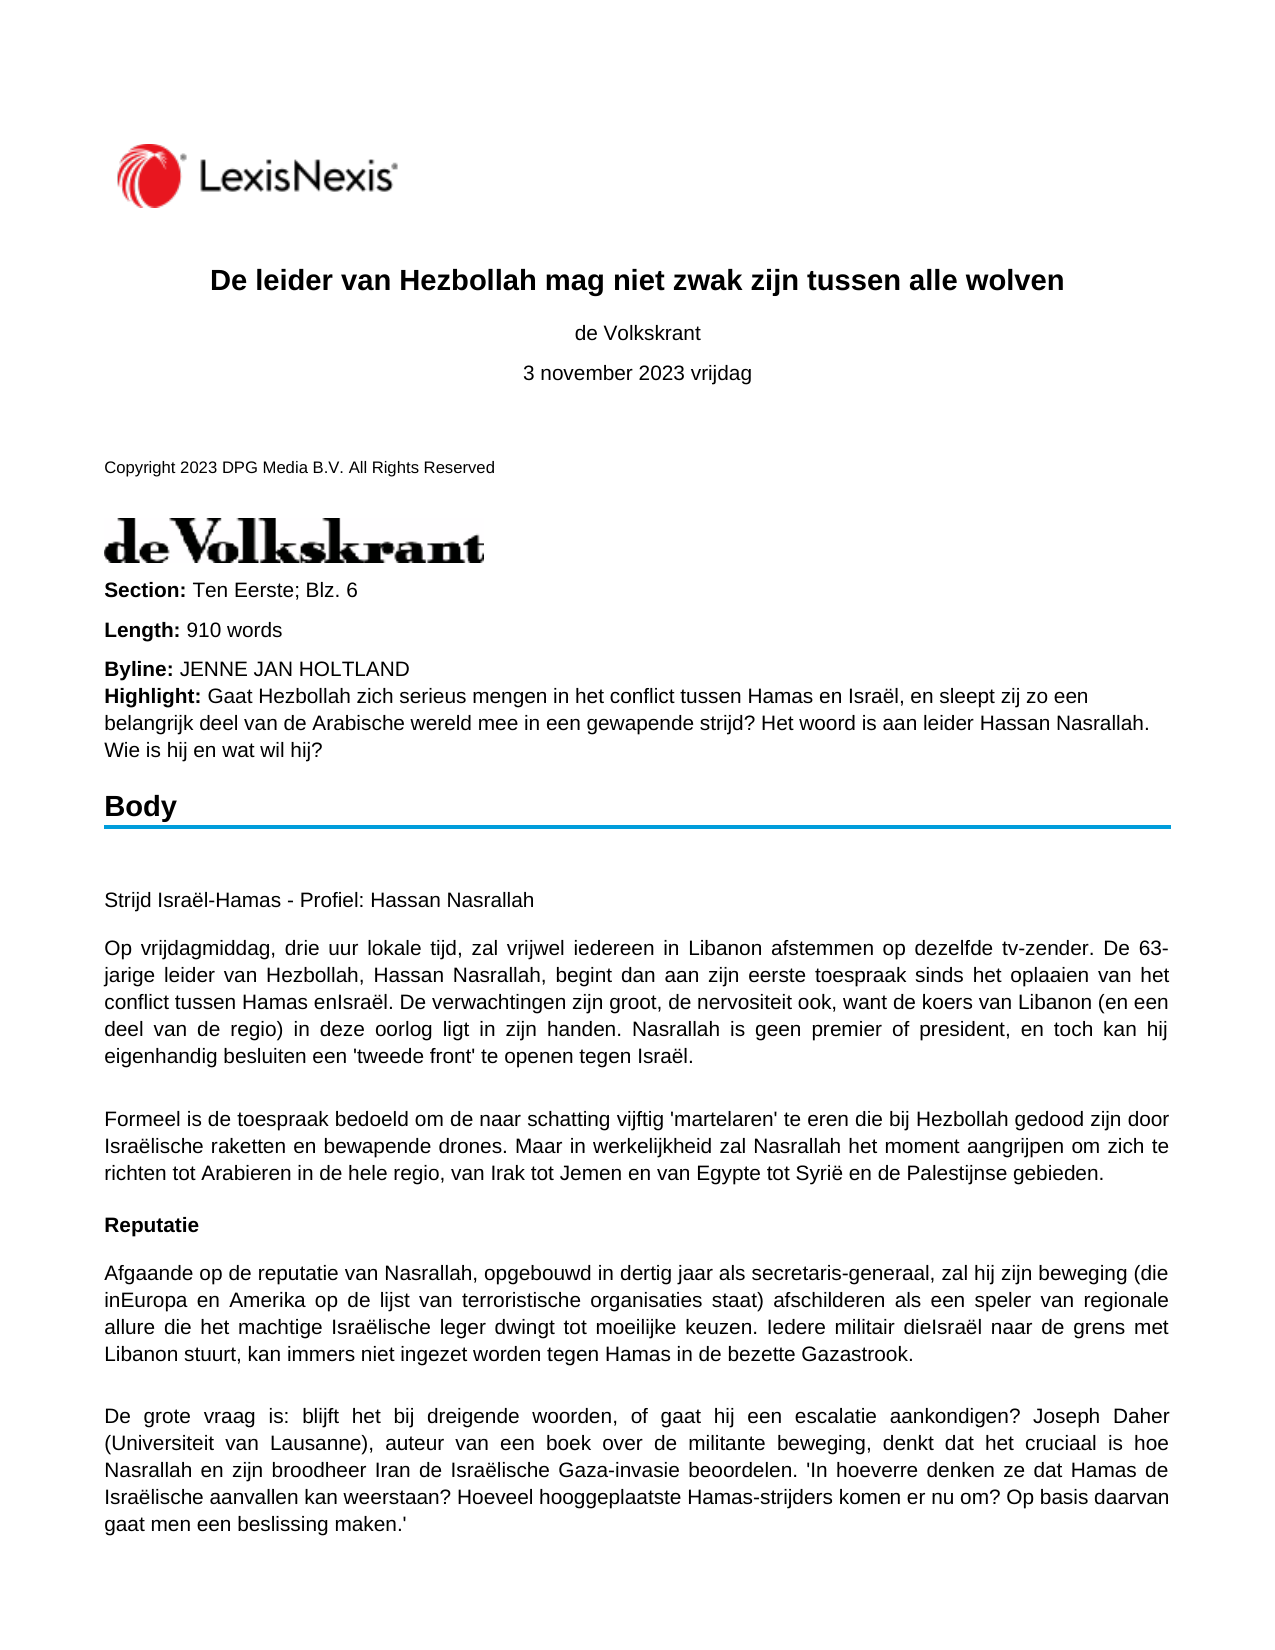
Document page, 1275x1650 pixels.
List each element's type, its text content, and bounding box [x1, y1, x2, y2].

subtitle De leider van Hezbollah mag niet zwak zijn tussen alle wolven [104, 261, 1171, 297]
text Strijd Israël-Hamas - Profiel: Hassan Nasrallah [104, 885, 1171, 912]
text Copyright 2023 DPG Media B.V. All Rights Reserved [104, 426, 1171, 477]
text Formeel is de toespraak bedoeld om de naar schatting vijftig 'martelaren' te eren die bij Hezbollah gedood zijn door Israëlische raketten en bewapende drones. Maar in werkelijkheid zal Nasrallah het moment aangrijpen om zich te richten tot Arabieren in de hele regio, van Irak tot Jemen en van Egypte tot Syrië en de Palestijnse gebieden. [104, 1103, 1171, 1184]
picture [104, 144, 412, 208]
text Highlight: Gaat Hezbollah zich serieus mengen in het conflict tussen Hamas en Israël, en sleept zij zo een belangrijk deel van de Arabische wereld mee in een gewapende strijd? Het woord is aan leider Hassan Nasrallah. Wie is hij en wat wil hij? [104, 681, 1171, 762]
text De grote vraag is: blijft het bij dreigende woorden, of gaat hij een escalatie aankondigen? Joseph Daher (Universiteit van Lausanne), auteur van een boek over de militante beweging, denkt dat het cruciaal is hoe Nasrallah en zijn broodheer Iran de Israëlische Gaza-invasie beoordelen. 'In hoeverre denken ze dat Hamas de Israëlische aanvallen kan weerstaan? Hoeveel hooggeplaatste Hamas-strijders komen er nu om? Op basis daarvan gaat men een beslissing maken.' [104, 1401, 1171, 1536]
text Afgaande op de reputatie van Nasrallah, opgebouwd in dertig jaar als secretaris-generaal, zal hij zijn beweging (die inEuropa en Amerika op de lijst van terroristische organisaties staat) afschilderen als een speler van regionale allure die het machtige Israëlische leger dwingt tot moeilijke keuzen. Iedere militair dieIsraël naar de grens met Libanon stuurt, kan immers niet ingezet worden tegen Hamas in de bezette Gazastrook. [104, 1257, 1171, 1366]
text Body [104, 787, 1171, 823]
text Length: 910 words [104, 614, 1171, 641]
text de Volkskrant [104, 318, 1171, 345]
text Reputatie [104, 1209, 1171, 1237]
text 3 november 2023 vrijdag [104, 357, 1171, 384]
text Byline: JENNE JAN HOLTLAND [104, 654, 1171, 681]
text Section: Ten Eerste; Blz. 6 [104, 575, 1171, 602]
text Op vrijdagmiddag, drie uur lokale tijd, zal vrijwel iedereen in Libanon afstemmen op dezelfde tv-zender. De 63-jarige leider van Hezbollah, Hassan Nasrallah, begint dan aan zijn eerste toespraak sinds het oplaaien van het conflict tussen Hamas enIsraël. De verwachtingen zijn groot, de nervositeit ook, want de koers van Libanon (en een deel van de regio) in deze oorlog ligt in zijn handen. Nasrallah is geen premier of president, en toch kan hij eigenhandig besluiten een 'tweede front' te openen tegen Israël. [104, 933, 1171, 1068]
